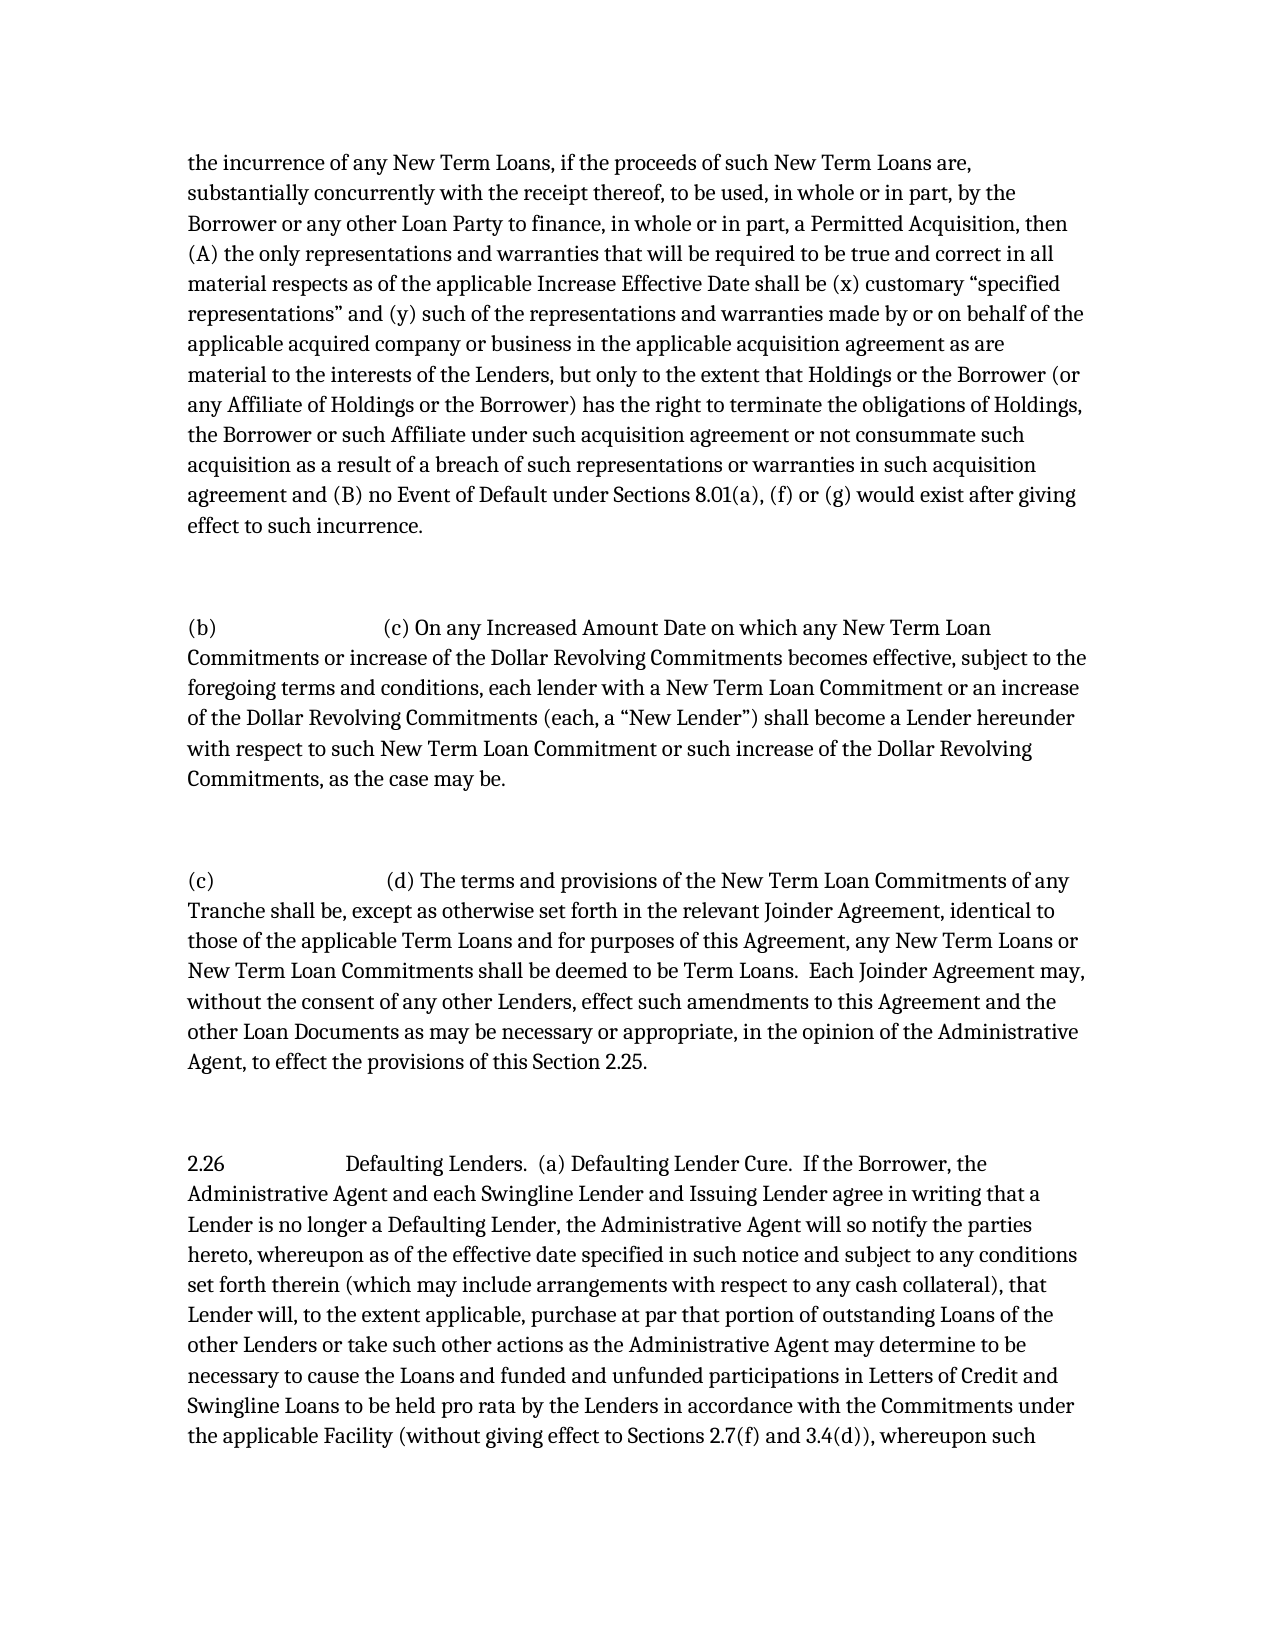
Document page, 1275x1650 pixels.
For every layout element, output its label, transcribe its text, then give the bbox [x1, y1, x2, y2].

text (b) (c) On any Increased Amount Date on which any New Term Loan Commitments or increase of the Dollar Revolving Commitments becomes effective, subject to the foregoing terms and conditions, each lender with a New Term Loan Commitment or an increase of the Dollar Revolving Commitments (each, a “New Lender”) shall become a Lender hereunder with respect to such New Term Loan Commitment or such increase of the Dollar Revolving Commitments, as the case may be. [187, 614, 1087, 792]
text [187, 1151, 1087, 1449]
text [187, 150, 1087, 539]
text (c) (d) The terms and provisions of the New Term Loan Commitments of any Tranche shall be, except as otherwise set forth in the relevant Joinder Agreement, identical to those of the applicable Term Loans and for purposes of this Agreement, any New Term Loans or New Term Loan Commitments shall be deemed to be Term Loans. Each Joinder Agreement may, without the consent of any other Lenders, effect such amendments to this Agreement and the other Loan Documents as may be necessary or appropriate, in the opinion of the Administrative Agent, to effect the provisions of this Section 2.25. [187, 868, 1087, 1075]
